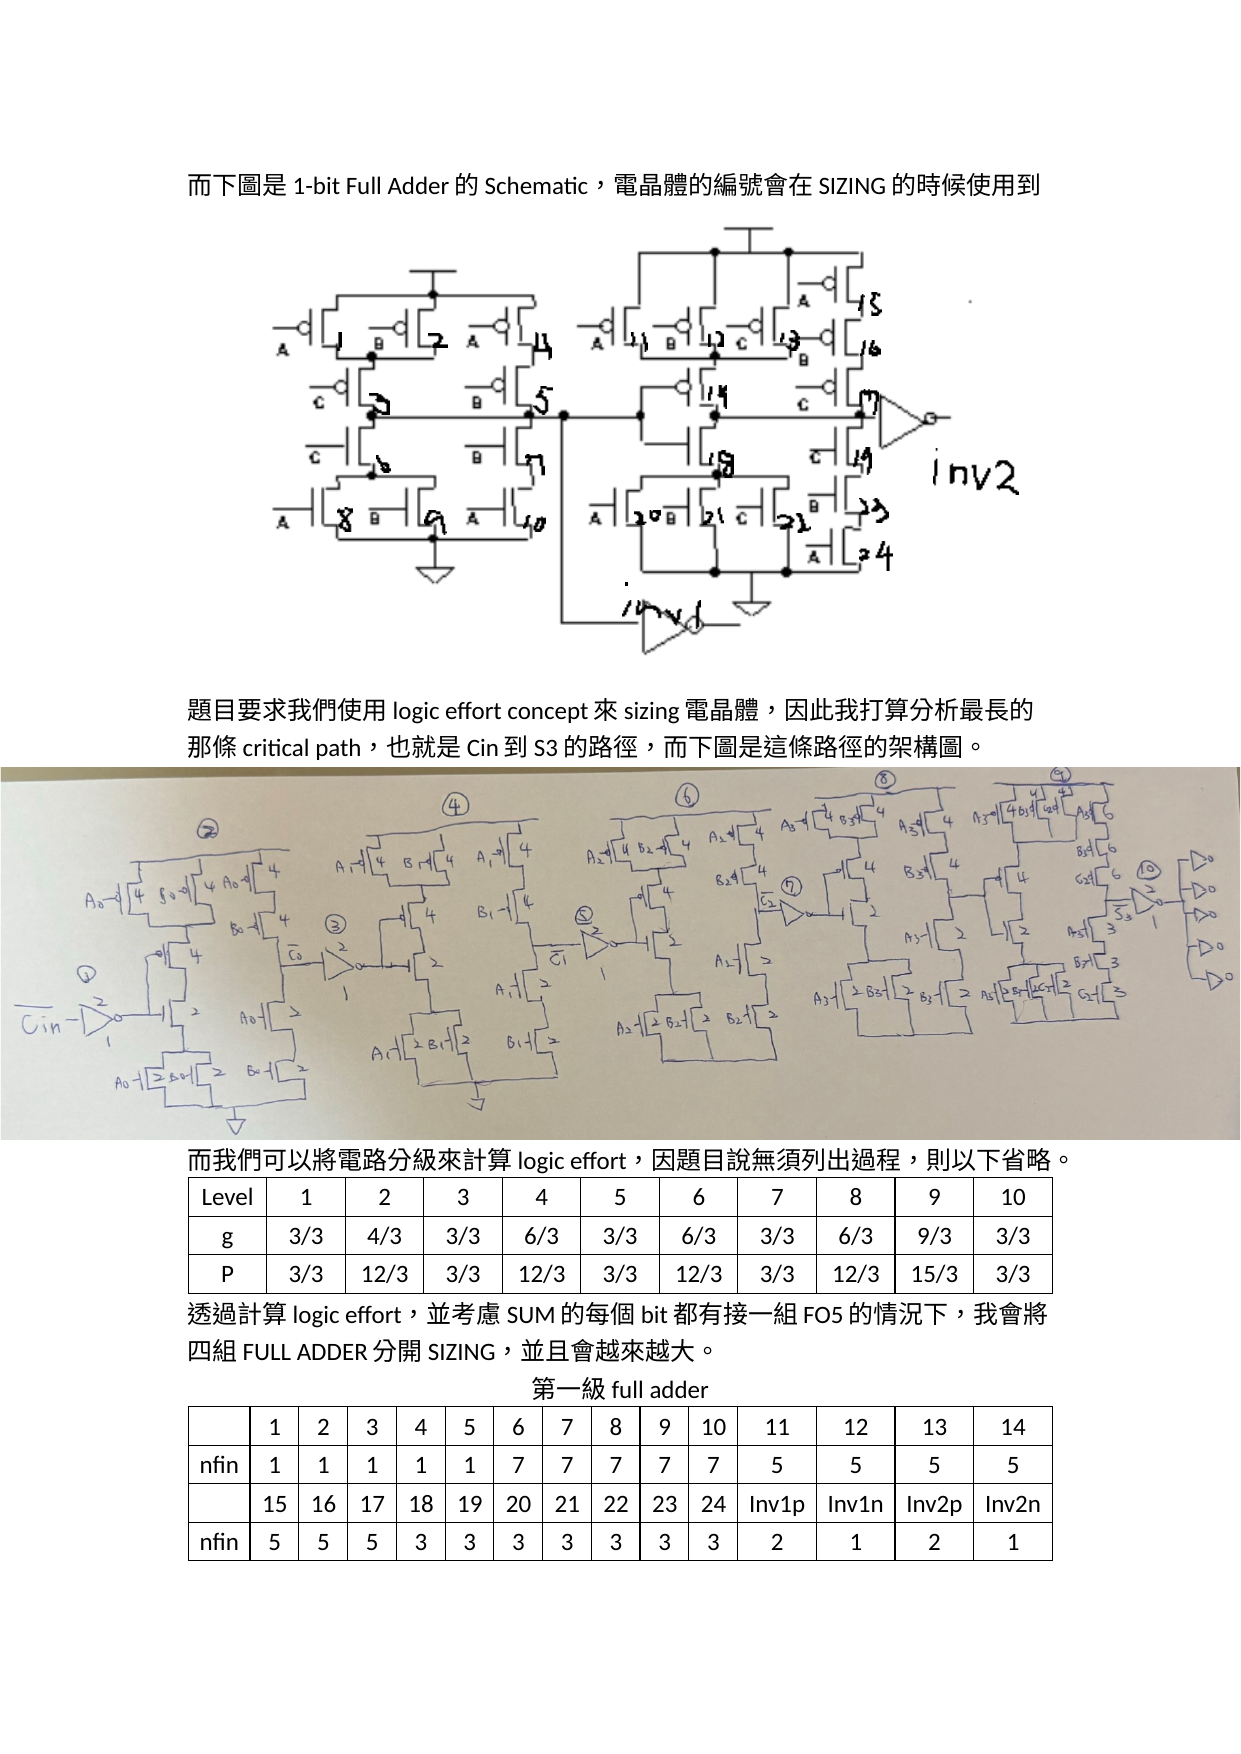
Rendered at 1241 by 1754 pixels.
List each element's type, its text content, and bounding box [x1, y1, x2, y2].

table_cell 3/3 [424, 1255, 502, 1293]
table_header 7 [738, 1178, 816, 1216]
table_header 4 [503, 1178, 580, 1216]
table_cell 15 [251, 1484, 298, 1522]
table_cell Inv1p [738, 1484, 816, 1522]
table_cell 15/3 [896, 1255, 973, 1293]
table_header 1 [267, 1178, 345, 1216]
table_cell 3 [689, 1523, 737, 1560]
table_header 3 [348, 1407, 396, 1445]
table_header [189, 1407, 249, 1445]
table_header 6 [494, 1407, 542, 1445]
table_cell 6/3 [817, 1217, 894, 1254]
table_cell 5 [251, 1523, 298, 1560]
table_cell 1 [299, 1446, 347, 1483]
table_header 8 [817, 1178, 894, 1216]
table_cell 3 [446, 1523, 493, 1560]
table_cell 3 [641, 1523, 688, 1560]
table_header 12 [817, 1407, 894, 1445]
table_cell 3 [592, 1523, 639, 1560]
table_cell 5 [348, 1523, 396, 1560]
table_cell 5 [896, 1446, 973, 1483]
table_header 1 [251, 1407, 298, 1445]
text 透過計算logic effort，並考慮SUM的每個bit都有接一組FO5的情況下，我會將四組FULL ADDER分開SIZING，並且會越來越大。 [187, 1294, 1053, 1369]
table_cell 9/3 [896, 1217, 973, 1254]
table_cell 3/3 [974, 1255, 1052, 1293]
table_header Level [189, 1178, 266, 1216]
table_cell 16 [299, 1484, 347, 1522]
table_header 9 [641, 1407, 688, 1445]
table_cell 6/3 [503, 1217, 580, 1254]
table_cell 18 [397, 1484, 445, 1522]
table_cell g [189, 1217, 266, 1254]
table_cell 1 [348, 1446, 396, 1483]
table_header 11 [738, 1407, 816, 1445]
table_cell 12/3 [346, 1255, 423, 1293]
table_header 10 [689, 1407, 737, 1445]
table_cell Inv1n [817, 1484, 894, 1522]
table_cell 2 [738, 1523, 816, 1560]
table_cell 1 [251, 1446, 298, 1483]
table_cell 5 [974, 1446, 1052, 1483]
table_cell 3/3 [738, 1255, 816, 1293]
table_cell 3 [543, 1523, 591, 1560]
table_cell 5 [738, 1446, 816, 1483]
table_cell 3/3 [581, 1255, 659, 1293]
table_cell nfin [189, 1523, 249, 1560]
table_cell nfin [189, 1446, 249, 1483]
table_cell 4/3 [346, 1217, 423, 1254]
picture [187, 202, 1053, 662]
table_cell P [189, 1255, 266, 1293]
table_cell 1 [446, 1446, 493, 1483]
table_cell 3/3 [581, 1217, 659, 1254]
table_cell 22 [592, 1484, 639, 1522]
table_header 3 [424, 1178, 502, 1216]
table_cell 1 [974, 1523, 1052, 1560]
table_cell 19 [446, 1484, 493, 1522]
table_header 8 [592, 1407, 639, 1445]
table_cell 24 [689, 1484, 737, 1522]
table_cell Inv2p [896, 1484, 973, 1522]
text 而下圖是1-bit Full Adder的Schematic，電晶體的編號會在SIZING的時候使用到 [187, 164, 1053, 202]
table_header 2 [346, 1178, 423, 1216]
table_header 10 [974, 1178, 1052, 1216]
table_cell 17 [348, 1484, 396, 1522]
table_cell 12/3 [817, 1255, 894, 1293]
table_cell 3 [494, 1523, 542, 1560]
table_cell 1 [397, 1446, 445, 1483]
table_cell 21 [543, 1484, 591, 1522]
text 第一級full adder [187, 1369, 1053, 1406]
table_cell 1 [817, 1523, 894, 1560]
table_cell 7 [592, 1446, 639, 1483]
table_header 5 [446, 1407, 493, 1445]
table_cell 7 [494, 1446, 542, 1483]
table_cell [189, 1484, 249, 1522]
table_cell 7 [543, 1446, 591, 1483]
table_header 5 [581, 1178, 659, 1216]
table_cell 6/3 [660, 1217, 737, 1254]
picture [2, 767, 1241, 1140]
table_cell 5 [817, 1446, 894, 1483]
table_cell 12/3 [660, 1255, 737, 1293]
table_cell 7 [641, 1446, 688, 1483]
table_cell 23 [641, 1484, 688, 1522]
table_cell 3/3 [974, 1217, 1052, 1254]
table_header 6 [660, 1178, 737, 1216]
table_header 7 [543, 1407, 591, 1445]
table_cell 2 [896, 1523, 973, 1560]
text 而我們可以將電路分級來計算logic effort，因題目說無須列出過程，則以下省略。 [187, 1140, 1053, 1177]
table_cell Inv2n [974, 1484, 1052, 1522]
table_cell 20 [494, 1484, 542, 1522]
table_header 13 [896, 1407, 973, 1445]
text 題目要求我們使用logic effort concept來sizing電晶體，因此我打算分析最長的那條critical path，也就是Cin到S3的路徑，而下圖是這條路徑的架構圖。 [187, 689, 1053, 764]
table_cell 3 [397, 1523, 445, 1560]
table_header 2 [299, 1407, 347, 1445]
table_cell 3/3 [424, 1217, 502, 1254]
table_header 14 [974, 1407, 1052, 1445]
table_cell 3/3 [738, 1217, 816, 1254]
table_cell 3/3 [267, 1217, 345, 1254]
table_cell 7 [689, 1446, 737, 1483]
table_header 4 [397, 1407, 445, 1445]
table_cell 12/3 [503, 1255, 580, 1293]
table_cell 3/3 [267, 1255, 345, 1293]
table_cell 5 [299, 1523, 347, 1560]
table_header 9 [896, 1178, 973, 1216]
